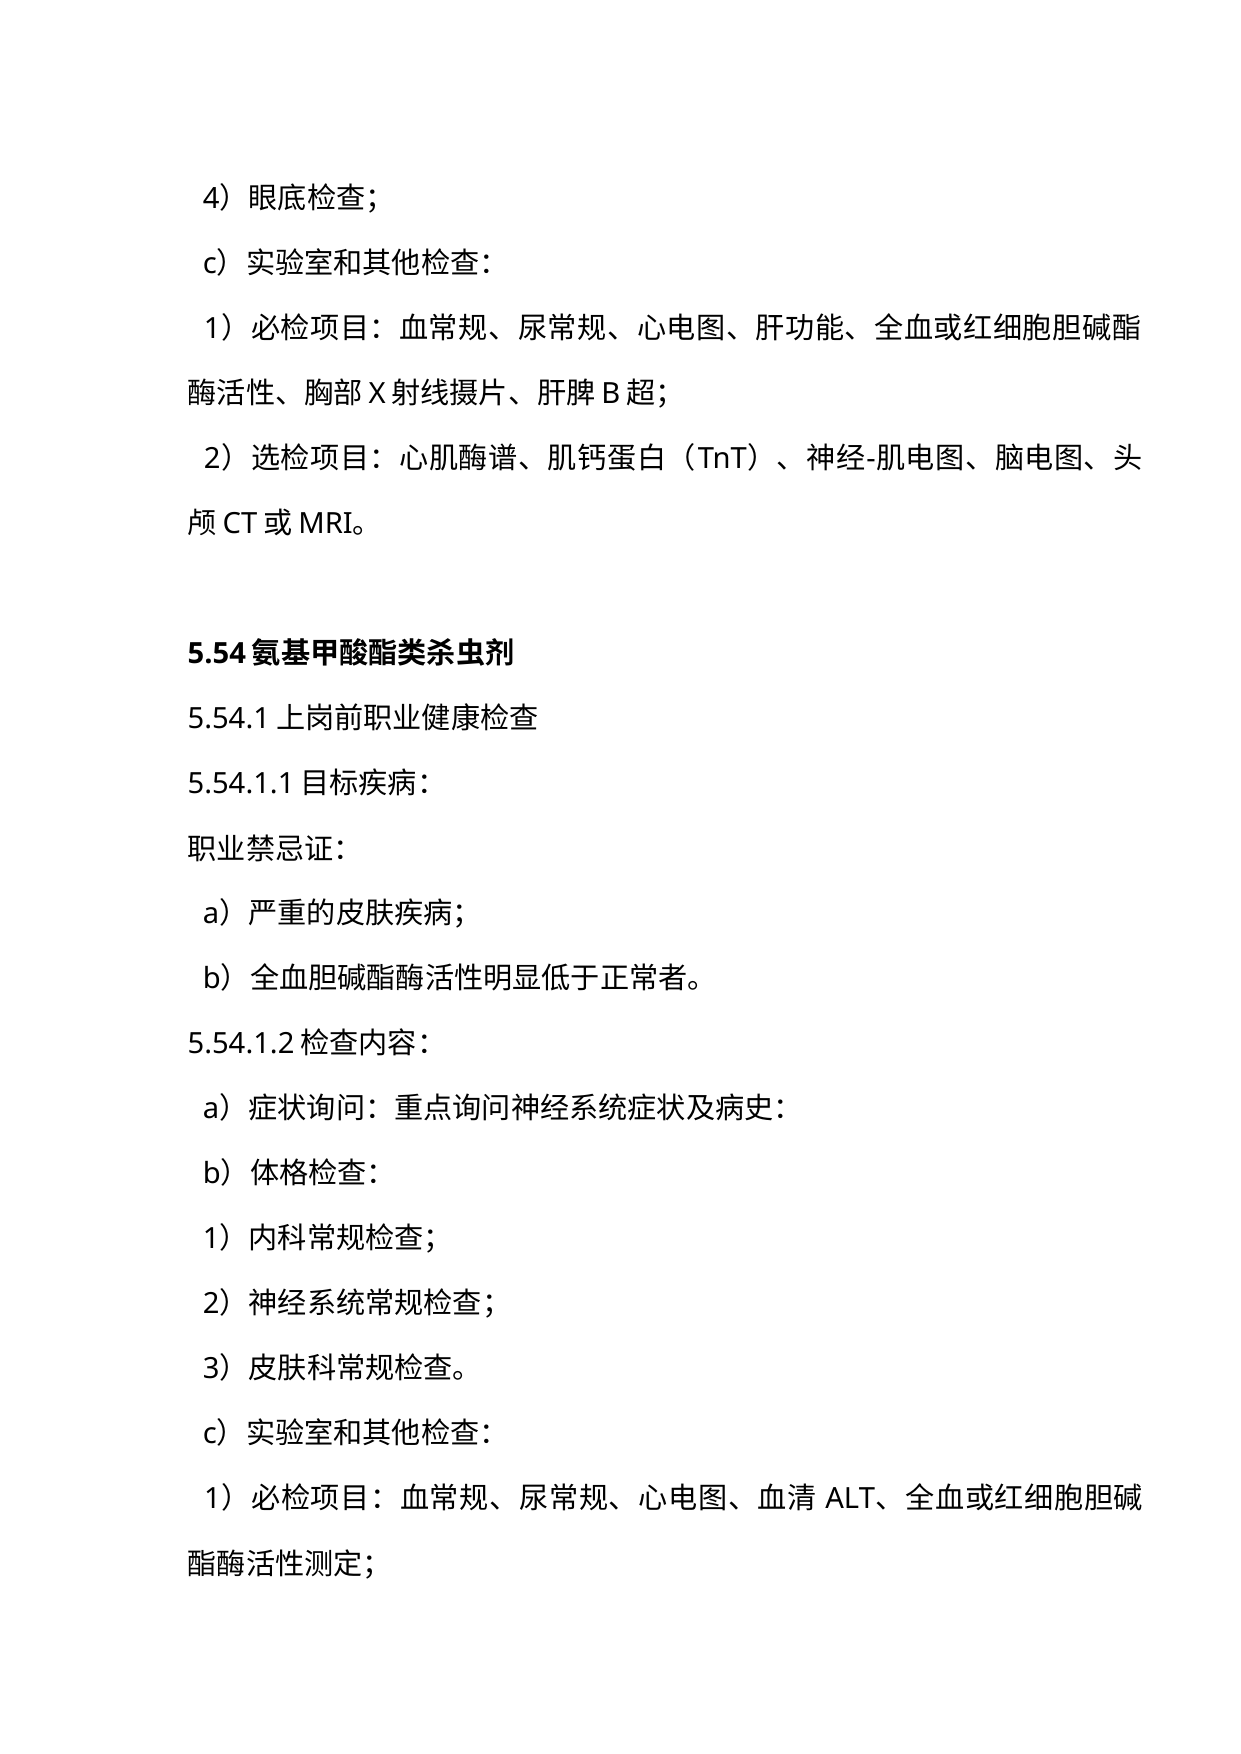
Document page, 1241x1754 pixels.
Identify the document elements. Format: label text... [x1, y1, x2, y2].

text 1）内科常规检查； [187, 1204, 1144, 1269]
text 职业禁忌证： [187, 814, 1144, 879]
text 2）神经系统常规检查； [187, 1269, 1144, 1334]
text 4）眼底检查； [187, 164, 1144, 229]
text 3）皮肤科常规检查。 [187, 1334, 1144, 1399]
text a）严重的皮肤疾病； [187, 879, 1144, 944]
text 1）必检项目：血常规、尿常规、心电图、肝功能、全血或红细胞胆碱酯酶活性、胸部X射线摄片、肝脾B超； [187, 294, 1144, 424]
text a）症状询问：重点询问神经系统症状及病史： [187, 1074, 1144, 1139]
text 5.54.1.1目标疾病： [187, 749, 1144, 814]
text 2）选检项目：心肌酶谱、肌钙蛋白（TnT）、神经-肌电图、脑电图、头颅CT或MRI。 [187, 424, 1144, 554]
text 5.54氨基甲酸酯类杀虫剂 [187, 619, 1144, 684]
text 5.54.1上岗前职业健康检查 [187, 684, 1144, 749]
text 1）必检项目：血常规、尿常规、心电图、血清ALT、全血或红细胞胆碱酯酶活性测定； [187, 1464, 1144, 1594]
text b）全血胆碱酯酶活性明显低于正常者。 [187, 944, 1144, 1009]
text c）实验室和其他检查： [187, 1399, 1144, 1464]
text b）体格检查： [187, 1139, 1144, 1204]
text c）实验室和其他检查： [187, 229, 1144, 294]
text 5.54.1.2检查内容： [187, 1009, 1144, 1074]
